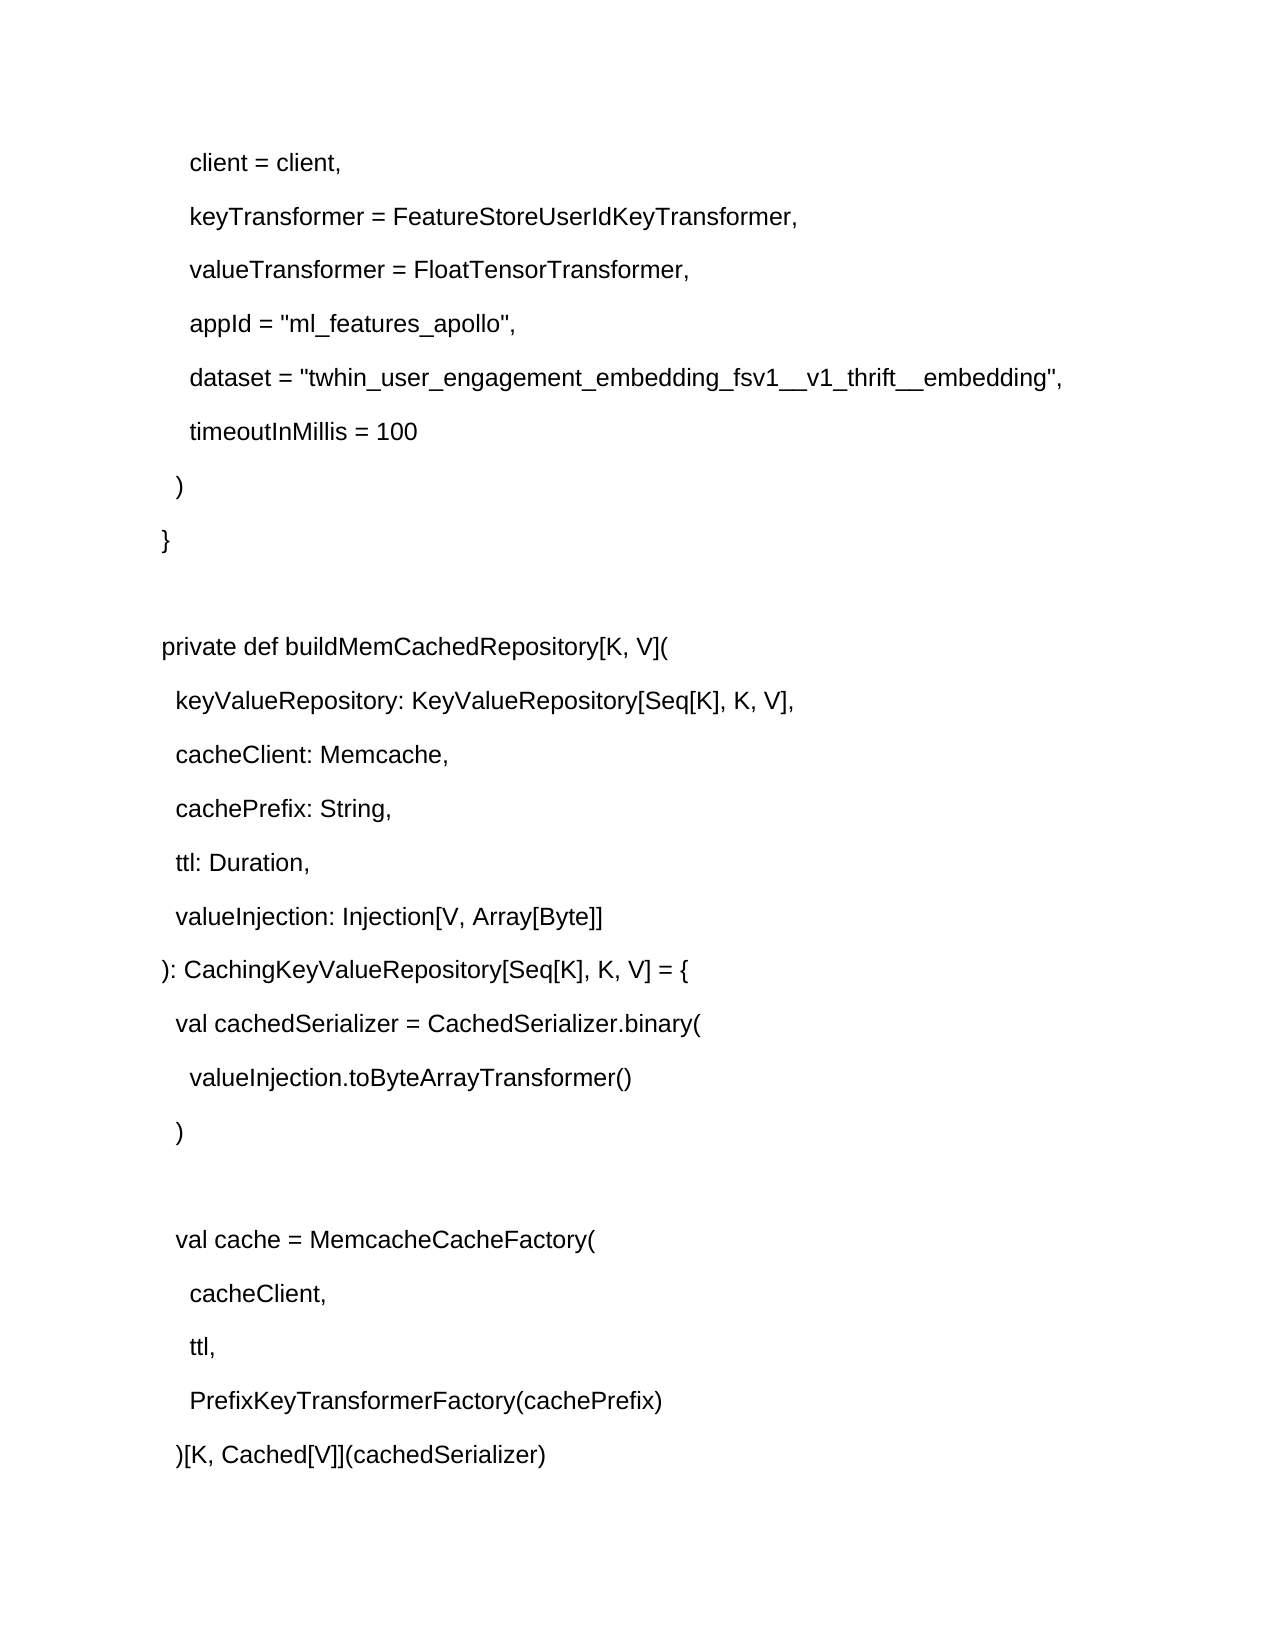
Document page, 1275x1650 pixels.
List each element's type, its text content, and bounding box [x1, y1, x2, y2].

text ttl: Duration, [148, 848, 1127, 876]
text PrefixKeyTransformerFactory(cachePrefix) [148, 1386, 1127, 1415]
text ttl, [148, 1332, 1127, 1361]
text ) [148, 471, 1127, 499]
text valueInjection: Injection[V, Array[Byte]] [148, 902, 1127, 930]
text keyValueRepository: KeyValueRepository[Seq[K], K, V], [148, 686, 1127, 715]
text private def buildMemCachedRepository[K, V]( [148, 632, 1127, 661]
text valueTransformer = FloatTensorTransformer, [148, 255, 1127, 284]
text val cachedSerializer = CachedSerializer.binary( [148, 1009, 1127, 1038]
text appId = "ml_features_apollo", [148, 309, 1127, 338]
text cacheClient: Memcache, [148, 740, 1127, 769]
text val cache = MemcacheCacheFactory( [148, 1225, 1127, 1253]
text dataset = "twhin_user_engagement_embedding_fsv1__v1_thrift__embedding", [148, 363, 1127, 392]
text )[K, Cached[V]](cachedSerializer) [148, 1440, 1127, 1469]
text ) [148, 1117, 1127, 1146]
text keyTransformer = FeatureStoreUserIdKeyTransformer, [148, 201, 1127, 230]
text cachePrefix: String, [148, 794, 1127, 823]
text } [148, 524, 1127, 553]
text valueInjection.toByteArrayTransformer() [148, 1063, 1127, 1092]
text cacheClient, [148, 1278, 1127, 1307]
text client = client, [148, 148, 1127, 176]
text timeoutInMillis = 100 [148, 417, 1127, 446]
text ): CachingKeyValueRepository[Seq[K], K, V] = { [148, 955, 1127, 984]
